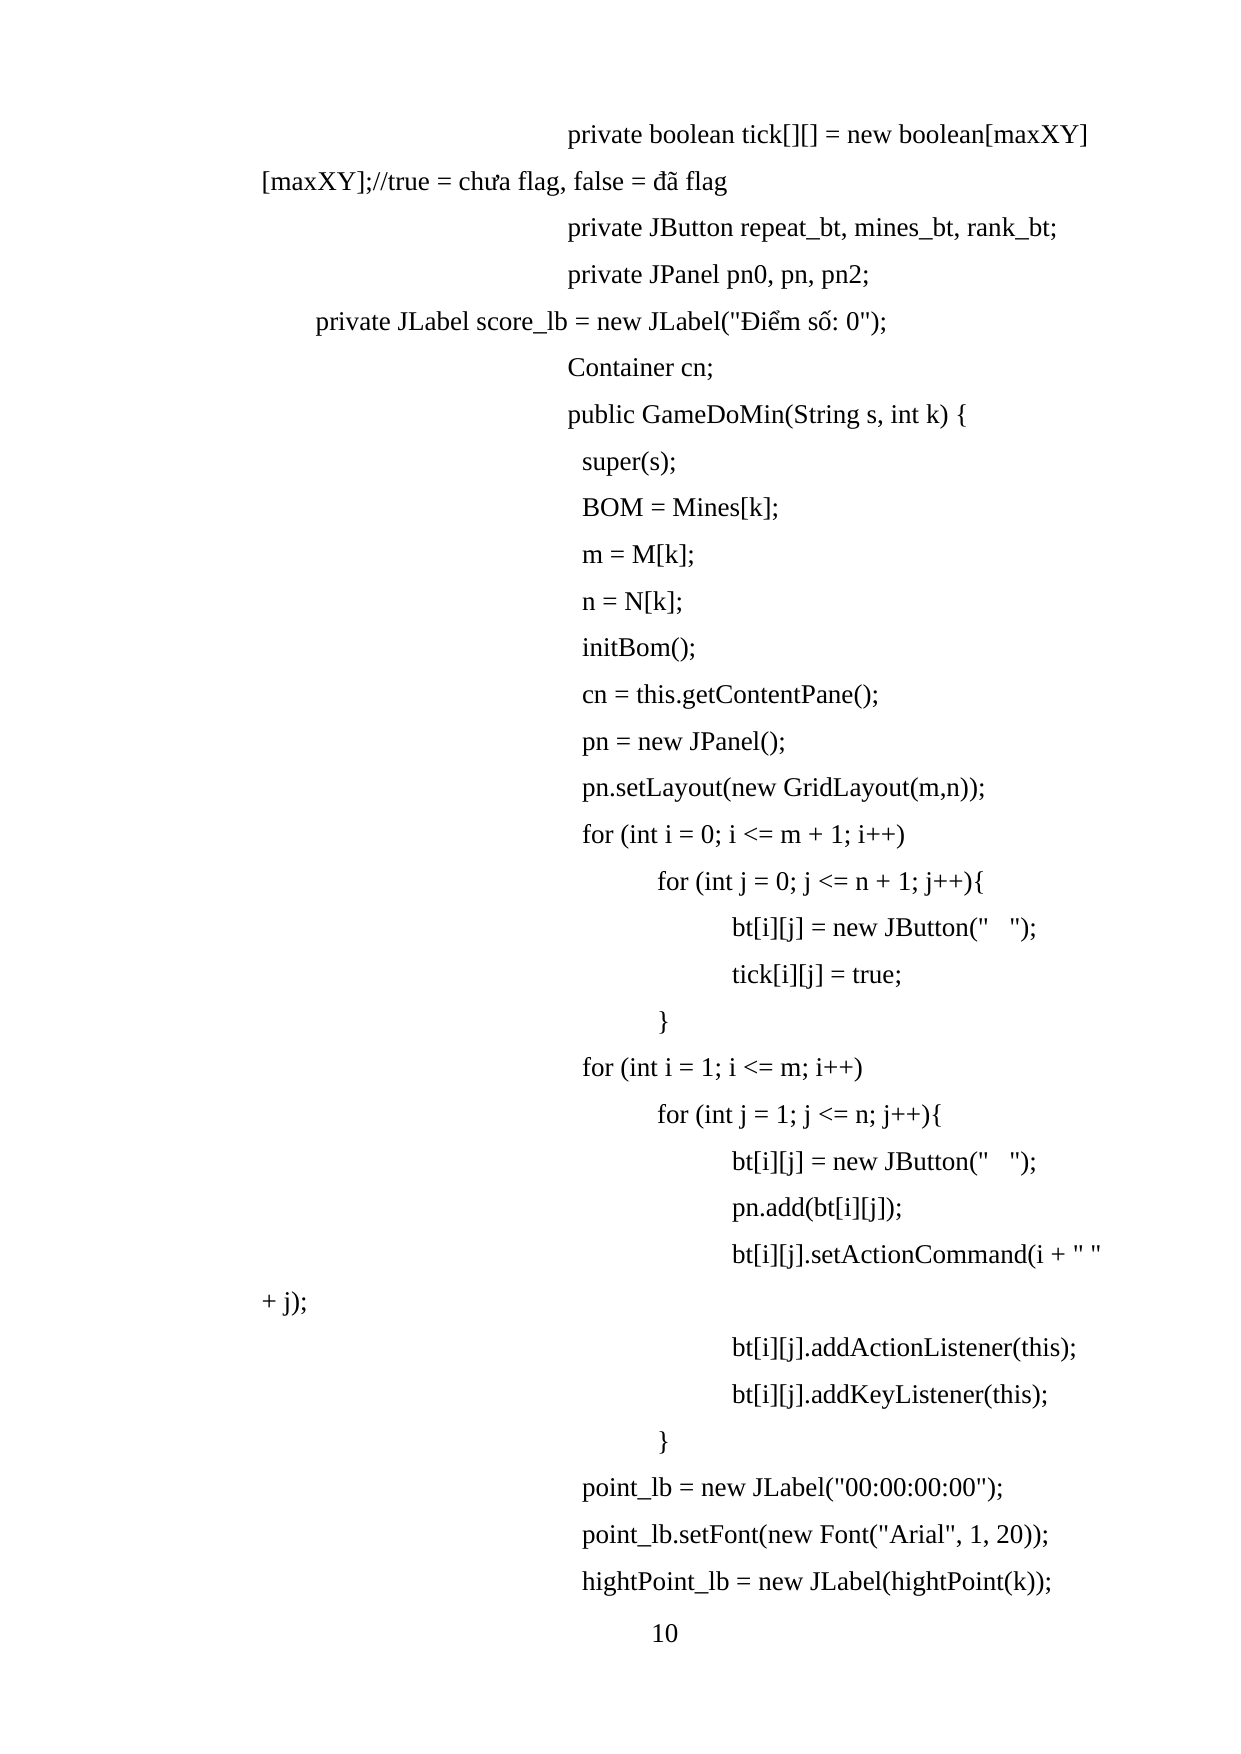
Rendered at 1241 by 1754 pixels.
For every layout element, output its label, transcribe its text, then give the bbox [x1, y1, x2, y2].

list pn.add(bt[i][j]); [261, 1191, 1122, 1223]
list point_lb.setFont(new Font("Arial", 1, 20)); [261, 1518, 1122, 1549]
list private JLabel score_lb = new JLabel("Điểm số: 0"); [261, 305, 1122, 336]
list BOM = Mines[k]; [261, 491, 1122, 523]
list bt[i][j] = new JButton(" "); [261, 911, 1122, 943]
list for (int j = 1; j <= n; j++){ [261, 1098, 1122, 1129]
list Container cn; [261, 351, 1122, 383]
list private JButton repeat_bt, mines_bt, rank_bt; [261, 211, 1122, 243]
list } [261, 1005, 1122, 1036]
list m = M[k]; [261, 538, 1122, 569]
list for (int i = 0; i <= m + 1; i++) [261, 818, 1122, 849]
list public GameDoMin(String s, int k) { [261, 398, 1122, 429]
list hightPoint_lb = new JLabel(hightPoint(k)); [261, 1565, 1122, 1596]
list initBom(); [261, 631, 1122, 663]
list pn = new JPanel(); [261, 725, 1122, 756]
list for (int i = 1; i <= m; i++) [261, 1051, 1122, 1083]
list n = N[k]; [261, 585, 1122, 616]
list bt[i][j].addKeyListener(this); [261, 1378, 1122, 1409]
list cn = this.getContentPane(); [261, 678, 1122, 709]
list bt[i][j] = new JButton(" "); [261, 1145, 1122, 1176]
list bt[i][j].addActionListener(this); [261, 1331, 1122, 1363]
list } [261, 1425, 1122, 1456]
list pn.setLayout(new GridLayout(m,n)); [261, 771, 1122, 803]
list private JPanel pn0, pn, pn2; [261, 258, 1122, 289]
list for (int j = 0; j <= n + 1; j++){ [261, 865, 1122, 896]
list tick[i][j] = true; [261, 958, 1122, 989]
list super(s); [261, 445, 1122, 476]
list bt[i][j].setActionCommand(i + " " + j); [261, 1238, 1122, 1316]
list private boolean tick[][] = new boolean[maxXY][maxXY];//true = chưa flag, false = đã flag [261, 118, 1122, 196]
list point_lb = new JLabel("00:00:00:00"); [261, 1471, 1122, 1503]
